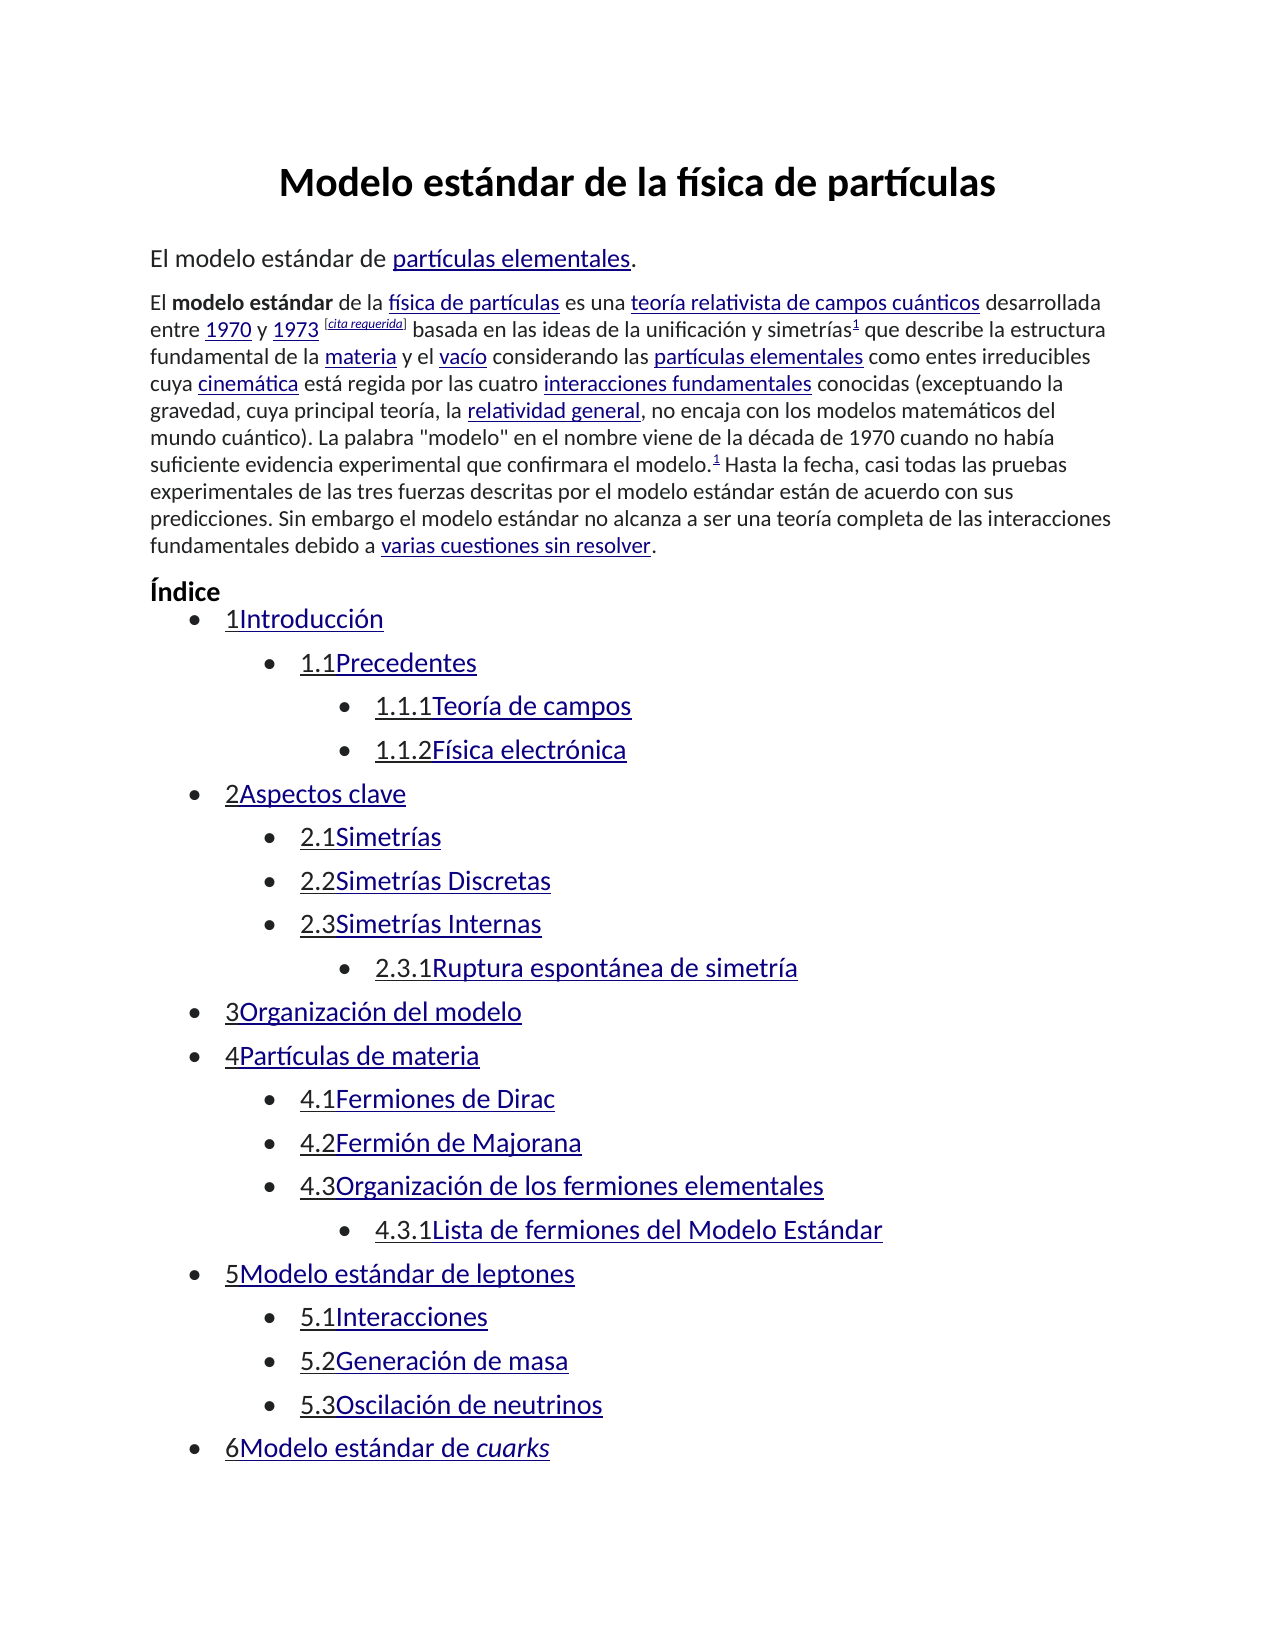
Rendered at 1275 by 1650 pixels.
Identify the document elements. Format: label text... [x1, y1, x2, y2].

text El modelo estándar de la física de partículas es una teoría relativista de campos cuánticos desarrollada entre 1970 y 1973 [cita requerida] basada en las ideas de la unificación y simetrías1 que describe la estructura fundamental de la materia y el vacío considerando las partículas elementales como entes irreducibles cuya cinemática está regida por las cuatro interacciones fundamentales conocidas (exceptuando la gravedad, cuya principal teoría, la relatividad general, no encaja con los modelos matemáticos del mundo cuántico). La palabra "modelo" en el nombre viene de la década de 1970 cuando no había suficiente evidencia experimental que confirmara el modelo.1 Hasta la fecha, casi todas las pruebas experimentales de las tres fuerzas descritas por el modelo estándar están de acuerdo con sus predicciones. Sin embargo el modelo estándar no alcanza a ser una teoría completa de las interacciones fundamentales debido a varias cuestiones sin resolver. [150, 289, 1125, 559]
list 1HYPERLINK "https://es.wikipedia.org/wiki/Modelo_est%C3%A1ndar_de_la_f%C3%ADsica_de_part%C3%ADculas"Introducción [187, 607, 1125, 634]
list 2HYPERLINK "https://es.wikipedia.org/wiki/Modelo_est%C3%A1ndar_de_la_f%C3%ADsica_de_part%C3%ADculas"Aspectos clave [187, 781, 1125, 808]
list 1.1.2HYPERLINK "https://es.wikipedia.org/wiki/Modelo_est%C3%A1ndar_de_la_f%C3%ADsica_de_part%C3%ADculas"Física electrónica [337, 738, 1125, 765]
list 4.2HYPERLINK "https://es.wikipedia.org/wiki/Modelo_est%C3%A1ndar_de_la_f%C3%ADsica_de_part%C3%ADculas"Fermión de Majorana [262, 1131, 1125, 1158]
list 5HYPERLINK "https://es.wikipedia.org/wiki/Modelo_est%C3%A1ndar_de_la_f%C3%ADsica_de_part%C3%ADculas"Modelo estándar de leptones [187, 1262, 1125, 1288]
text Modelo estándar de la física de partículas [150, 175, 839, 202]
list 5.1HYPERLINK "https://es.wikipedia.org/wiki/Modelo_est%C3%A1ndar_de_la_f%C3%ADsica_de_part%C3%ADculas"Interacciones [262, 1305, 1125, 1332]
list 3HYPERLINK "https://es.wikipedia.org/wiki/Modelo_est%C3%A1ndar_de_la_f%C3%ADsica_de_part%C3%ADculas"Organización del modelo [187, 1000, 1125, 1027]
list 5.2HYPERLINK "https://es.wikipedia.org/wiki/Modelo_est%C3%A1ndar_de_la_f%C3%ADsica_de_part%C3%ADculas"Generación de masa [262, 1349, 1125, 1376]
list 2.1HYPERLINK "https://es.wikipedia.org/wiki/Modelo_est%C3%A1ndar_de_la_f%C3%ADsica_de_part%C3%ADculas"Simetrías [262, 825, 1125, 852]
list 2.3.1HYPERLINK "https://es.wikipedia.org/wiki/Modelo_est%C3%A1ndar_de_la_f%C3%ADsica_de_part%C3%ADculas"Ruptura espontánea de simetría [337, 956, 1125, 983]
list 4.3HYPERLINK "https://es.wikipedia.org/wiki/Modelo_est%C3%A1ndar_de_la_f%C3%ADsica_de_part%C3%ADculas"Organización de los fermiones elementales [262, 1174, 1125, 1201]
list 1.1.1HYPERLINK "https://es.wikipedia.org/wiki/Modelo_est%C3%A1ndar_de_la_f%C3%ADsica_de_part%C3%ADculas"Teoría de campos [337, 694, 1125, 721]
list 4HYPERLINK "https://es.wikipedia.org/wiki/Modelo_est%C3%A1ndar_de_la_f%C3%ADsica_de_part%C3%ADculas"Partículas de materia [187, 1043, 1125, 1070]
list 4.3.1HYPERLINK "https://es.wikipedia.org/wiki/Modelo_est%C3%A1ndar_de_la_f%C3%ADsica_de_part%C3%ADculas"Lista de fermiones del Modelo Estándar [337, 1218, 1125, 1245]
list 2.3HYPERLINK "https://es.wikipedia.org/wiki/Modelo_est%C3%A1ndar_de_la_f%C3%ADsica_de_part%C3%ADculas"Simetrías Internas [262, 912, 1125, 939]
text Modelo estándar de la física de partículas [834, 175, 1125, 202]
text Índice [150, 580, 1125, 607]
list 5.3HYPERLINK "https://es.wikipedia.org/wiki/Modelo_est%C3%A1ndar_de_la_f%C3%ADsica_de_part%C3%ADculas"Oscilación de neutrinos [262, 1392, 1125, 1419]
text El modelo estándar de partículas elementales. [150, 246, 1125, 273]
list 2.2HYPERLINK "https://es.wikipedia.org/wiki/Modelo_est%C3%A1ndar_de_la_f%C3%ADsica_de_part%C3%ADculas"Simetrías Discretas [262, 869, 1125, 896]
list 4.1HYPERLINK "https://es.wikipedia.org/wiki/Modelo_est%C3%A1ndar_de_la_f%C3%ADsica_de_part%C3%ADculas"Fermiones de Dirac [262, 1087, 1125, 1114]
list 6HYPERLINK "https://es.wikipedia.org/wiki/Modelo_est%C3%A1ndar_de_la_f%C3%ADsica_de_part%C3%ADculas"Modelo estándar de HYPERLINK "https://es.wikipedia.org/wiki/Modelo_est%C3%A1ndar_de_la_f%C3%ADsica_de_part%C3%ADculas"cuarks [187, 1436, 1125, 1463]
list 1.1HYPERLINK "https://es.wikipedia.org/wiki/Modelo_est%C3%A1ndar_de_la_f%C3%ADsica_de_part%C3%ADculas"Precedentes [262, 651, 1125, 677]
